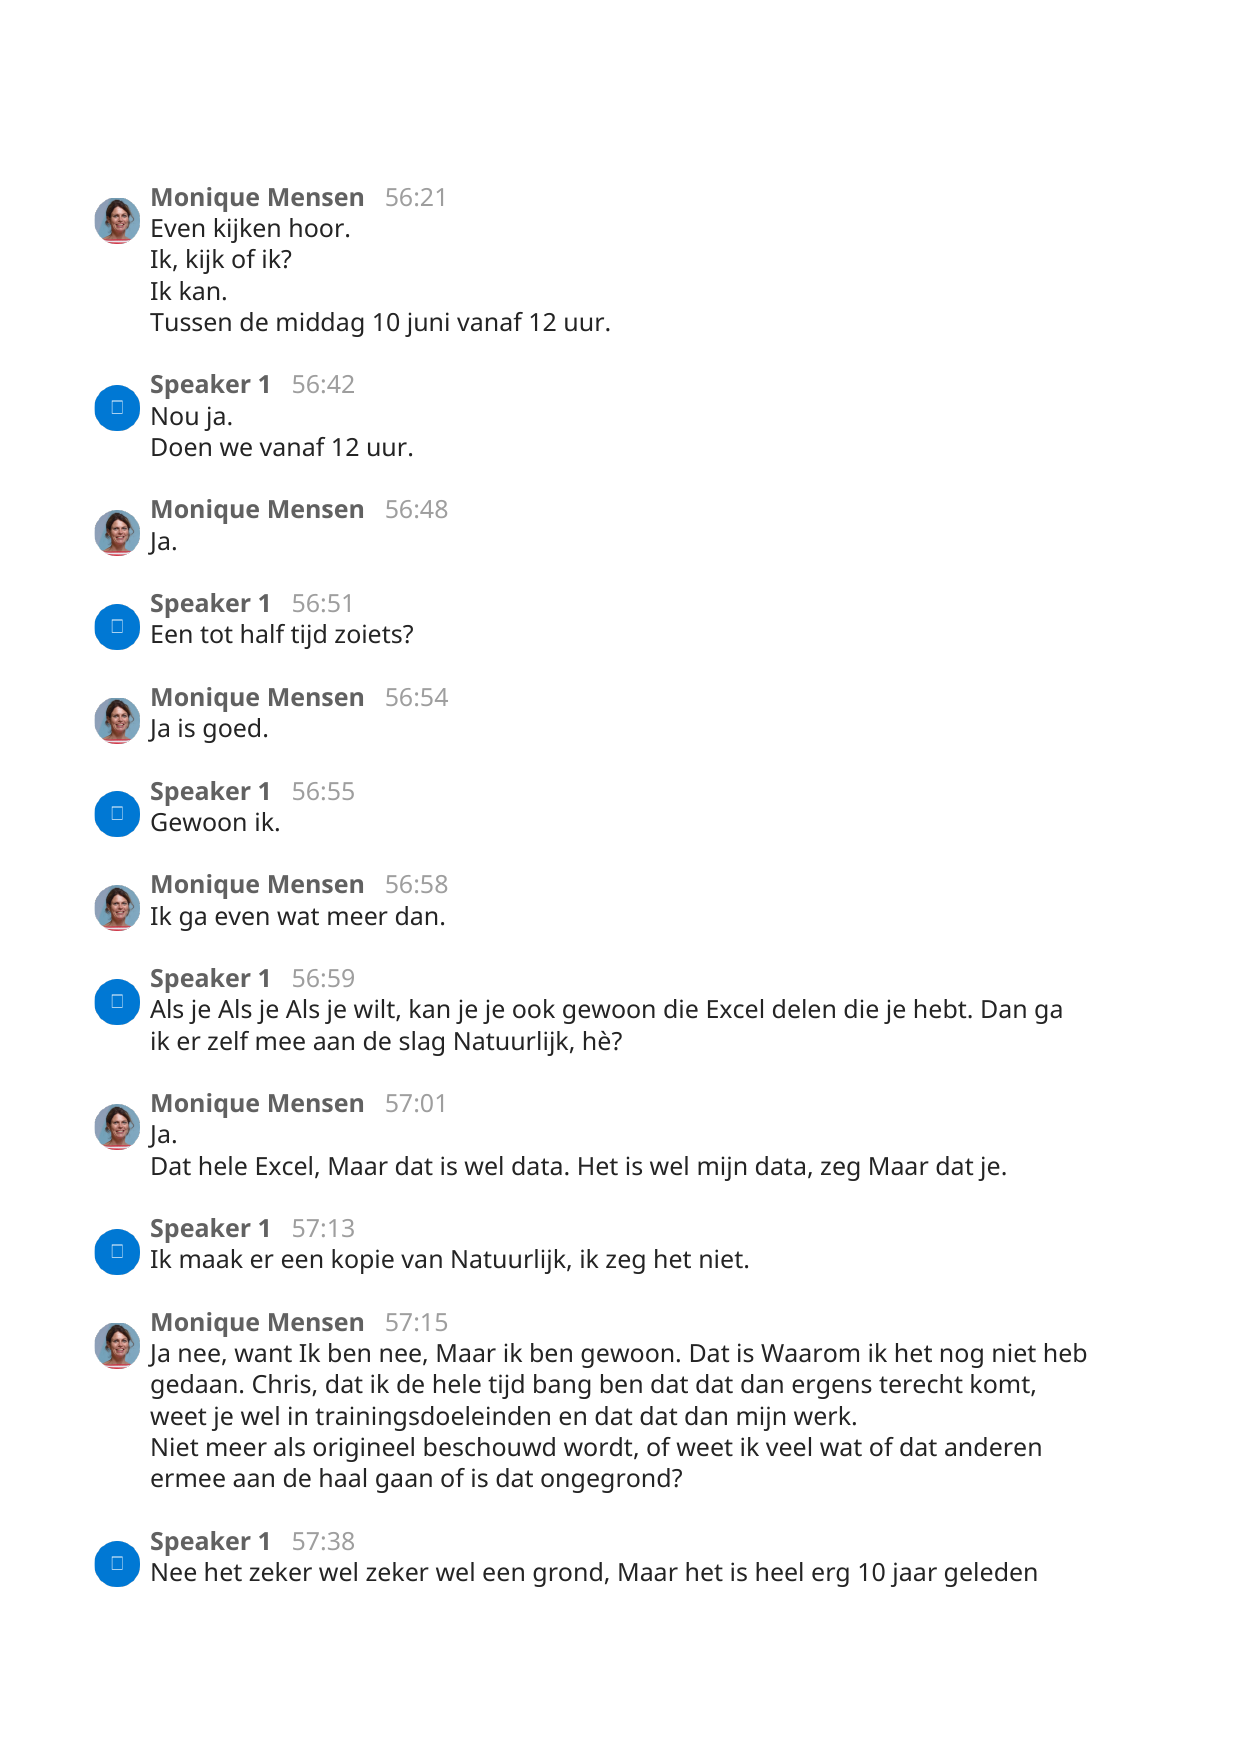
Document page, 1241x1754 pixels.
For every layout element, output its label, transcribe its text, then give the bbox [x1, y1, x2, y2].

picture [94, 885, 140, 931]
picture [94, 198, 140, 244]
picture [94, 791, 140, 837]
picture [94, 1541, 140, 1587]
picture [94, 979, 140, 1025]
text Monique Mensen 57:15 Ja nee, want Ik ben nee, Maar ik ben gewoon. Dat is Waarom ik het nog niet heb gedaan. Chris, dat ik de hele tijd bang ben dat dat dan ergens terecht komt, weet je wel in trainingsdoeleinden en dat dat dan mijn werk. Niet meer als origineel beschouwd wordt, of weet ik veel wat of dat anderen ermee aan de haal gaan of is dat ongegrond? [150, 1275, 1090, 1494]
text Monique Mensen 56:21 Even kijken hoor. Ik, kijk of ik? Ik kan. Tussen de middag 10 juni vanaf 12 uur. [150, 150, 1090, 337]
text Monique Mensen 57:01 Ja. Dat hele Excel, Maar dat is wel data. Het is wel mijn data, zeg Maar dat je. [150, 1056, 1090, 1181]
picture [94, 1104, 140, 1150]
picture [94, 698, 140, 744]
text Speaker 1 57:13 Ik maak er een kopie van Natuurlijk, ik zeg het niet. [150, 1181, 1090, 1275]
text Speaker 1 56:42 Nou ja. Doen we vanaf 12 uur. [150, 337, 1090, 462]
text Monique Mensen 56:54 Ja is goed. [150, 650, 1090, 744]
picture [94, 1229, 140, 1275]
picture [94, 1323, 140, 1369]
text Speaker 1 56:55 Gewoon ik. [150, 744, 1090, 837]
picture [94, 385, 140, 431]
text Monique Mensen 56:48 Ja. [150, 462, 1090, 556]
picture [94, 604, 140, 650]
picture [94, 510, 140, 556]
text Speaker 1 56:51 Een tot half tijd zoiets? [150, 556, 1090, 650]
text Speaker 1 56:59 Als je Als je Als je wilt, kan je je ook gewoon die Excel delen die je hebt. Dan ga ik er zelf mee aan de slag Natuurlijk, hè? [150, 931, 1090, 1056]
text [150, 1494, 1090, 1587]
text Monique Mensen 56:58 Ik ga even wat meer dan. [150, 837, 1090, 931]
